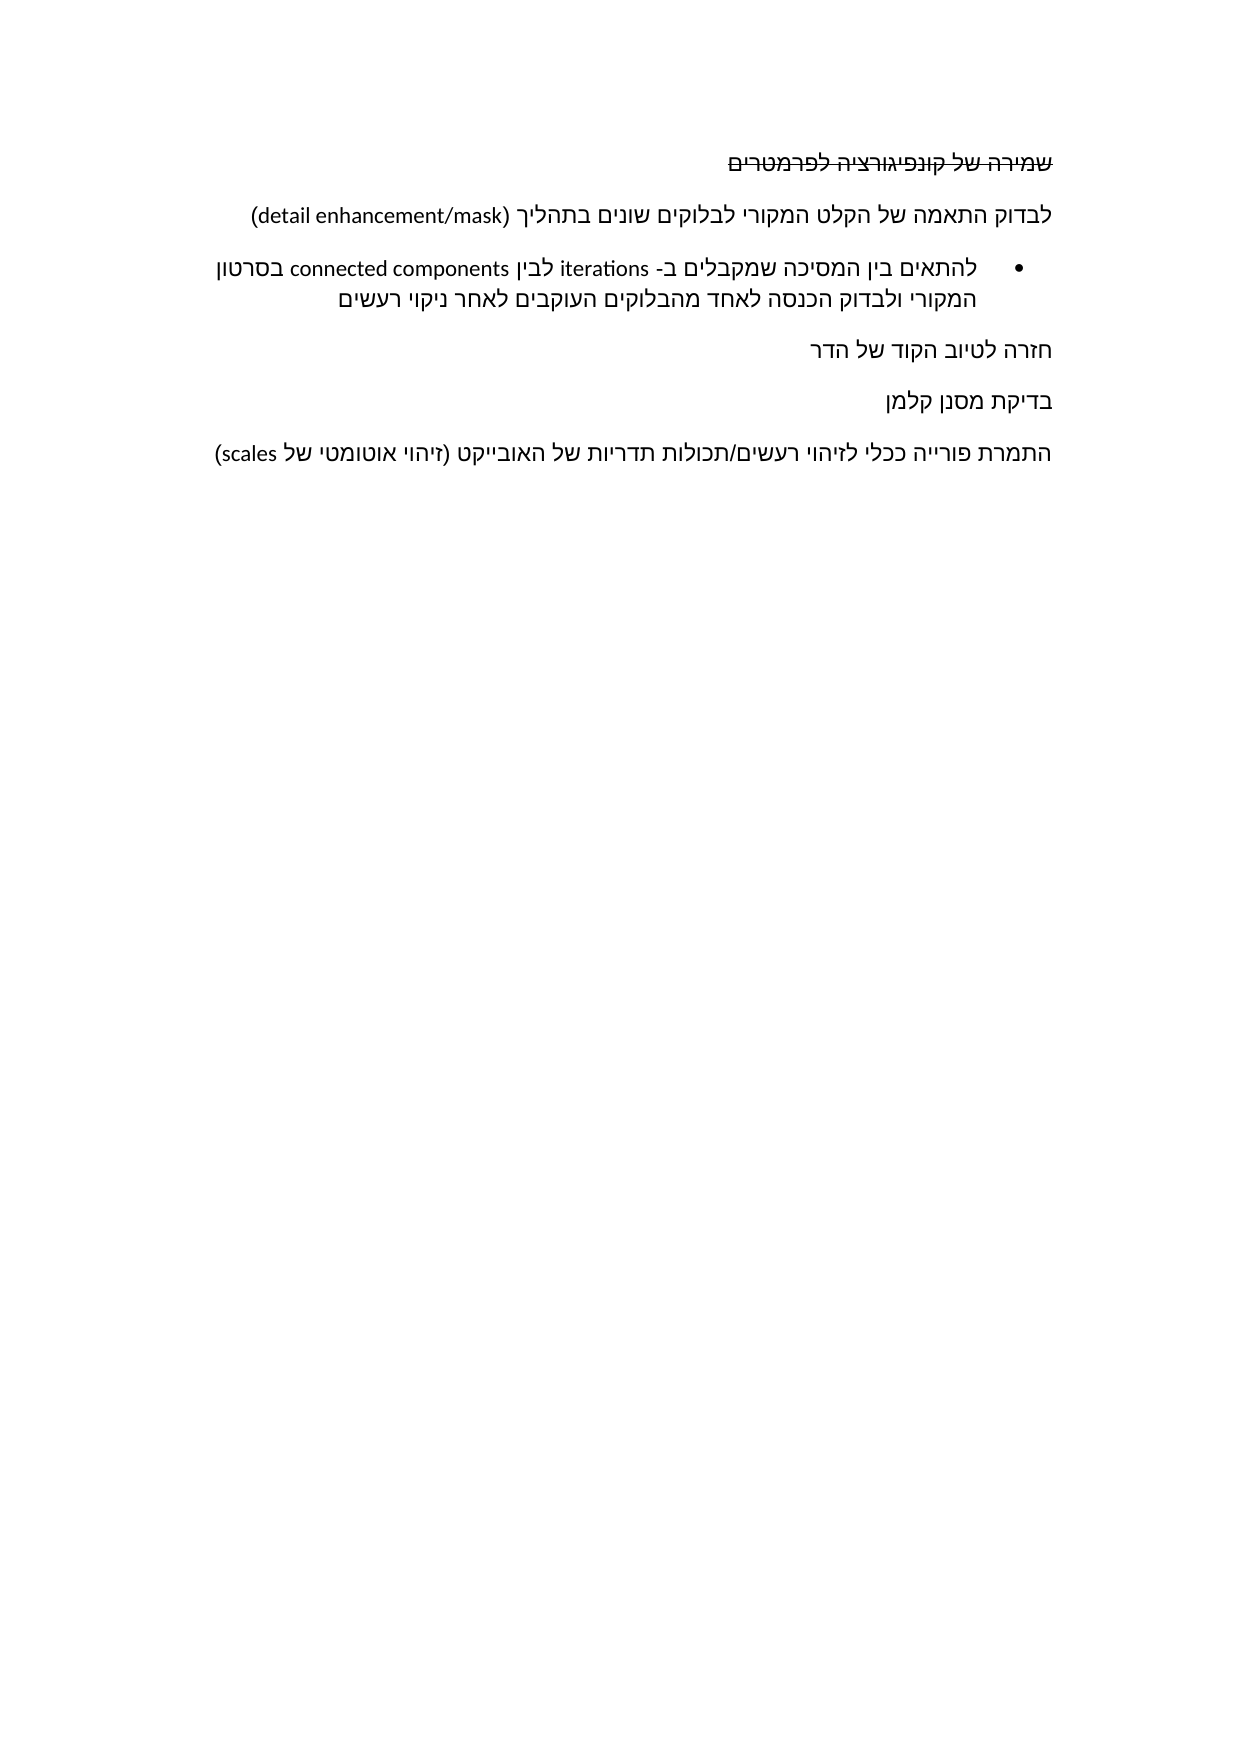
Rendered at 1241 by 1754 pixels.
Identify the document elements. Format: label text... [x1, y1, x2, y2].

text בדיקת מסנן קלמן [187, 388, 1053, 414]
list להתאים בין המסיכה שמקבלים ב- iterations לבין connected components בסרטון המקורי ולבדוק הכנסה לאחד מהבלוקים העוקבים לאחר ניקוי רעשים [187, 254, 1015, 312]
text חזרה לטיוב הקוד של הדר [187, 337, 1053, 363]
text שמירה של קונפיגורציה לפרמטרים [187, 150, 1053, 176]
text לבדוק התאמה של הקלט המקורי לבלוקים שונים בתהליך (detail enhancement/mask) [187, 201, 1053, 229]
text התמרת פורייה ככלי לזיהוי רעשים/תכולות תדריות של האובייקט (זיהוי אוטומטי של scales) [187, 439, 1053, 467]
